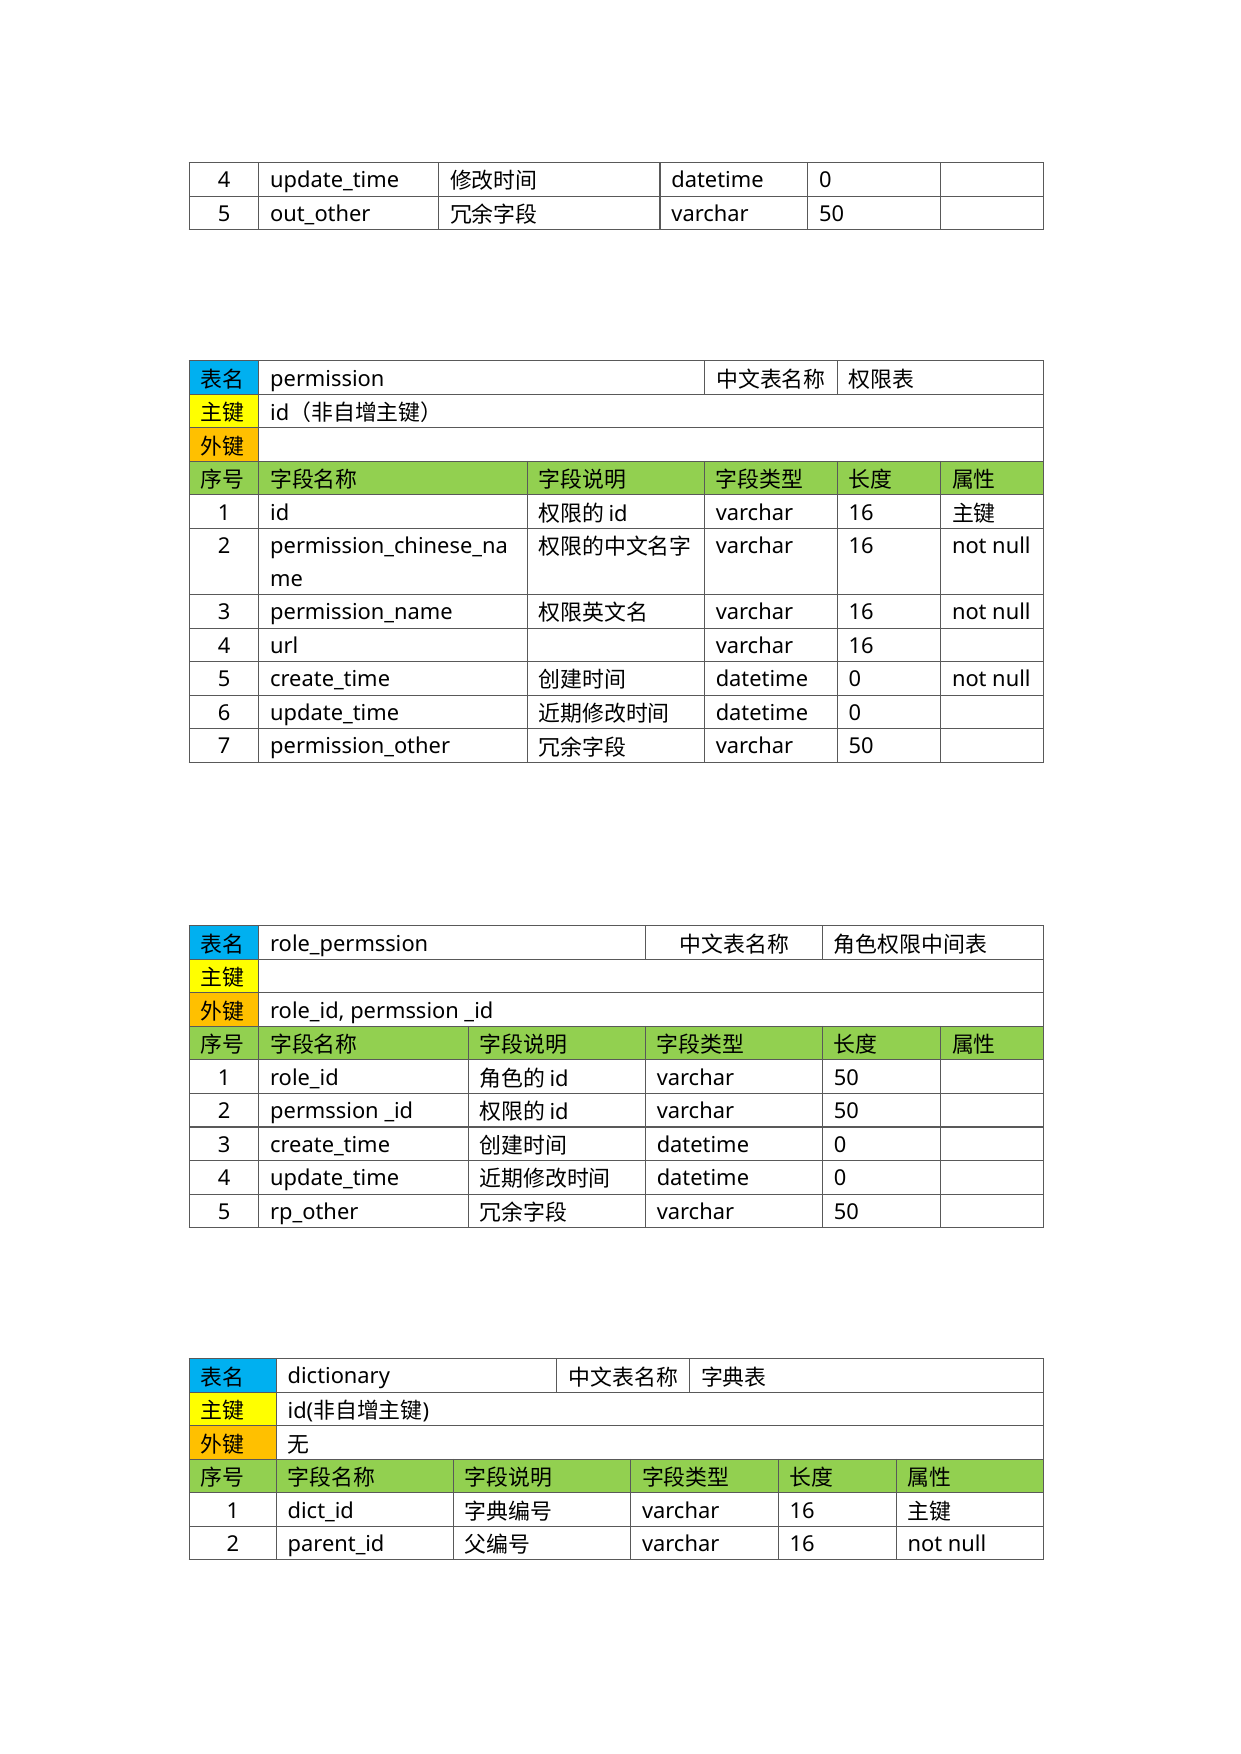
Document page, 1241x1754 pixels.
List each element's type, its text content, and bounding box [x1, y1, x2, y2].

table_cell 主键 [897, 1493, 1043, 1526]
table_cell 5 [190, 1195, 258, 1227]
table_cell varchar [705, 529, 837, 594]
table_cell 权限的id [528, 495, 704, 528]
table_cell create_time [259, 1128, 468, 1160]
table_cell [528, 629, 704, 661]
table_cell not null [897, 1527, 1043, 1559]
table_cell 主键 [190, 960, 258, 992]
table_cell not null [941, 595, 1043, 627]
table_cell 16 [838, 629, 940, 661]
table_cell 7 [190, 729, 258, 762]
table_header role_permssion [259, 926, 645, 959]
table_cell 序号 [190, 1027, 258, 1059]
table_cell 字段名称 [259, 1027, 468, 1059]
table_cell 0 [808, 163, 940, 196]
table_cell varchar [705, 495, 837, 528]
table_cell 1 [190, 495, 258, 528]
table_cell 0 [838, 662, 940, 694]
table_cell 属性 [897, 1460, 1043, 1492]
table_cell varchar [631, 1527, 778, 1559]
table_header 表名 [190, 1359, 276, 1392]
table_cell 属性 [941, 1027, 1043, 1059]
table_cell update_time [259, 1161, 468, 1193]
table_cell 序号 [190, 1460, 276, 1492]
table_cell varchar [705, 595, 837, 627]
table_cell varchar [705, 629, 837, 661]
table_cell id(非自增主键) [277, 1393, 1043, 1425]
table_cell 外键 [190, 1426, 276, 1459]
table_cell 16 [838, 595, 940, 627]
table_cell id [259, 495, 527, 528]
table_cell url [259, 629, 527, 661]
table_header 字典表 [690, 1359, 1043, 1392]
table_cell [941, 1094, 1043, 1126]
table_cell [941, 1161, 1043, 1193]
table_cell rp_other [259, 1195, 468, 1227]
table_cell 1 [190, 1060, 258, 1093]
table_cell 权限英文名 [528, 595, 704, 627]
table_cell datetime [646, 1161, 822, 1193]
table_cell 2 [190, 529, 258, 594]
table_header 表名 [190, 926, 258, 959]
table_cell 近期修改时间 [469, 1161, 645, 1193]
table_cell 1 [190, 1493, 276, 1526]
table_header permission [259, 361, 704, 394]
table_cell out_other [259, 197, 438, 229]
table_cell varchar [646, 1060, 822, 1093]
table_cell 50 [808, 197, 940, 229]
table_cell 长度 [838, 462, 940, 494]
table_cell 4 [190, 629, 258, 661]
table_cell [259, 428, 1043, 461]
table_cell 0 [823, 1128, 940, 1160]
table_cell 2 [190, 1094, 258, 1126]
table_cell permission_name [259, 595, 527, 627]
table_cell [941, 197, 1043, 229]
table_cell 字段名称 [277, 1460, 453, 1492]
table_cell 序号 [190, 462, 258, 494]
table_cell 主键 [941, 495, 1043, 528]
table_cell parent_id [277, 1527, 453, 1559]
table_cell 创建时间 [469, 1128, 645, 1160]
table_cell 近期修改时间 [528, 696, 704, 728]
table_cell 字段说明 [528, 462, 704, 494]
table_cell dict_id [277, 1493, 453, 1526]
table_cell datetime [705, 696, 837, 728]
table_header 角色权限中间表 [823, 926, 1043, 959]
table_cell not null [941, 662, 1043, 694]
table_cell 字段说明 [469, 1027, 645, 1059]
table_cell 50 [838, 729, 940, 762]
table_cell create_time [259, 662, 527, 694]
table_cell permission_chinese_name [259, 529, 527, 594]
table_cell 0 [838, 696, 940, 728]
table_cell [941, 163, 1043, 196]
table_cell 6 [190, 696, 258, 728]
table_cell varchar [661, 197, 807, 229]
table_cell datetime [646, 1128, 822, 1160]
table_cell 字段名称 [259, 462, 527, 494]
table_cell datetime [661, 163, 807, 196]
table_cell 16 [838, 495, 940, 528]
table_cell 字段类型 [631, 1460, 778, 1492]
table_cell update_time [259, 696, 527, 728]
table_header dictionary [277, 1359, 556, 1392]
table_cell [941, 1060, 1043, 1093]
table_cell 16 [779, 1527, 896, 1559]
table_cell 主键 [190, 395, 258, 427]
table_cell [941, 629, 1043, 661]
table_cell 3 [190, 595, 258, 627]
table_cell role_id [259, 1060, 468, 1093]
table_cell [259, 960, 1043, 992]
table_cell 权限的id [469, 1094, 645, 1126]
table_cell 2 [190, 1527, 276, 1559]
table_cell [941, 729, 1043, 762]
table_cell 属性 [941, 462, 1043, 494]
table_cell 父编号 [454, 1527, 630, 1559]
table_cell [941, 1128, 1043, 1160]
table_cell 冗余字段 [469, 1195, 645, 1227]
table_cell 3 [190, 1128, 258, 1160]
table_cell 字典编号 [454, 1493, 630, 1526]
table_cell 外键 [190, 993, 258, 1026]
table_cell 5 [190, 197, 258, 229]
table_cell 50 [823, 1060, 940, 1093]
table_cell id（非自增主键） [259, 395, 1043, 427]
table_cell 0 [823, 1161, 940, 1193]
table_header 表名 [190, 361, 258, 394]
table_cell 50 [823, 1195, 940, 1227]
table_cell 字段类型 [705, 462, 837, 494]
table_header 权限表 [838, 361, 1043, 394]
table_cell not null [941, 529, 1043, 594]
table_cell 字段说明 [454, 1460, 630, 1492]
table_header 中文表名称 [705, 361, 837, 394]
table_cell 主键 [190, 1393, 276, 1425]
table_header 中文表名称 [557, 1359, 689, 1392]
table_cell 角色的id [469, 1060, 645, 1093]
table_cell 长度 [823, 1027, 940, 1059]
table_cell 字段类型 [646, 1027, 822, 1059]
table_cell permssion _id [259, 1094, 468, 1126]
table_cell permission_other [259, 729, 527, 762]
table_cell 50 [823, 1094, 940, 1126]
table_cell 创建时间 [528, 662, 704, 694]
table_cell update_time [259, 163, 438, 196]
table_cell [941, 1195, 1043, 1227]
table_cell 外键 [190, 428, 258, 461]
table_cell varchar [705, 729, 837, 762]
table_cell 长度 [779, 1460, 896, 1492]
table_cell varchar [646, 1094, 822, 1126]
table_cell 16 [838, 529, 940, 594]
table_cell 冗余字段 [439, 197, 659, 229]
table_cell 修改时间 [439, 163, 659, 196]
table_cell varchar [631, 1493, 778, 1526]
table_cell role_id, permssion _id [259, 993, 1043, 1026]
table_header 中文表名称 [646, 926, 822, 959]
table_cell 无 [277, 1426, 1043, 1459]
table_cell 4 [190, 163, 258, 196]
table_cell varchar [646, 1195, 822, 1227]
table_cell 5 [190, 662, 258, 694]
table_cell 16 [779, 1493, 896, 1526]
table_cell 4 [190, 1161, 258, 1193]
table_cell 权限的中文名字 [528, 529, 704, 594]
table_cell [941, 696, 1043, 728]
table_cell datetime [705, 662, 837, 694]
table_cell 冗余字段 [528, 729, 704, 762]
